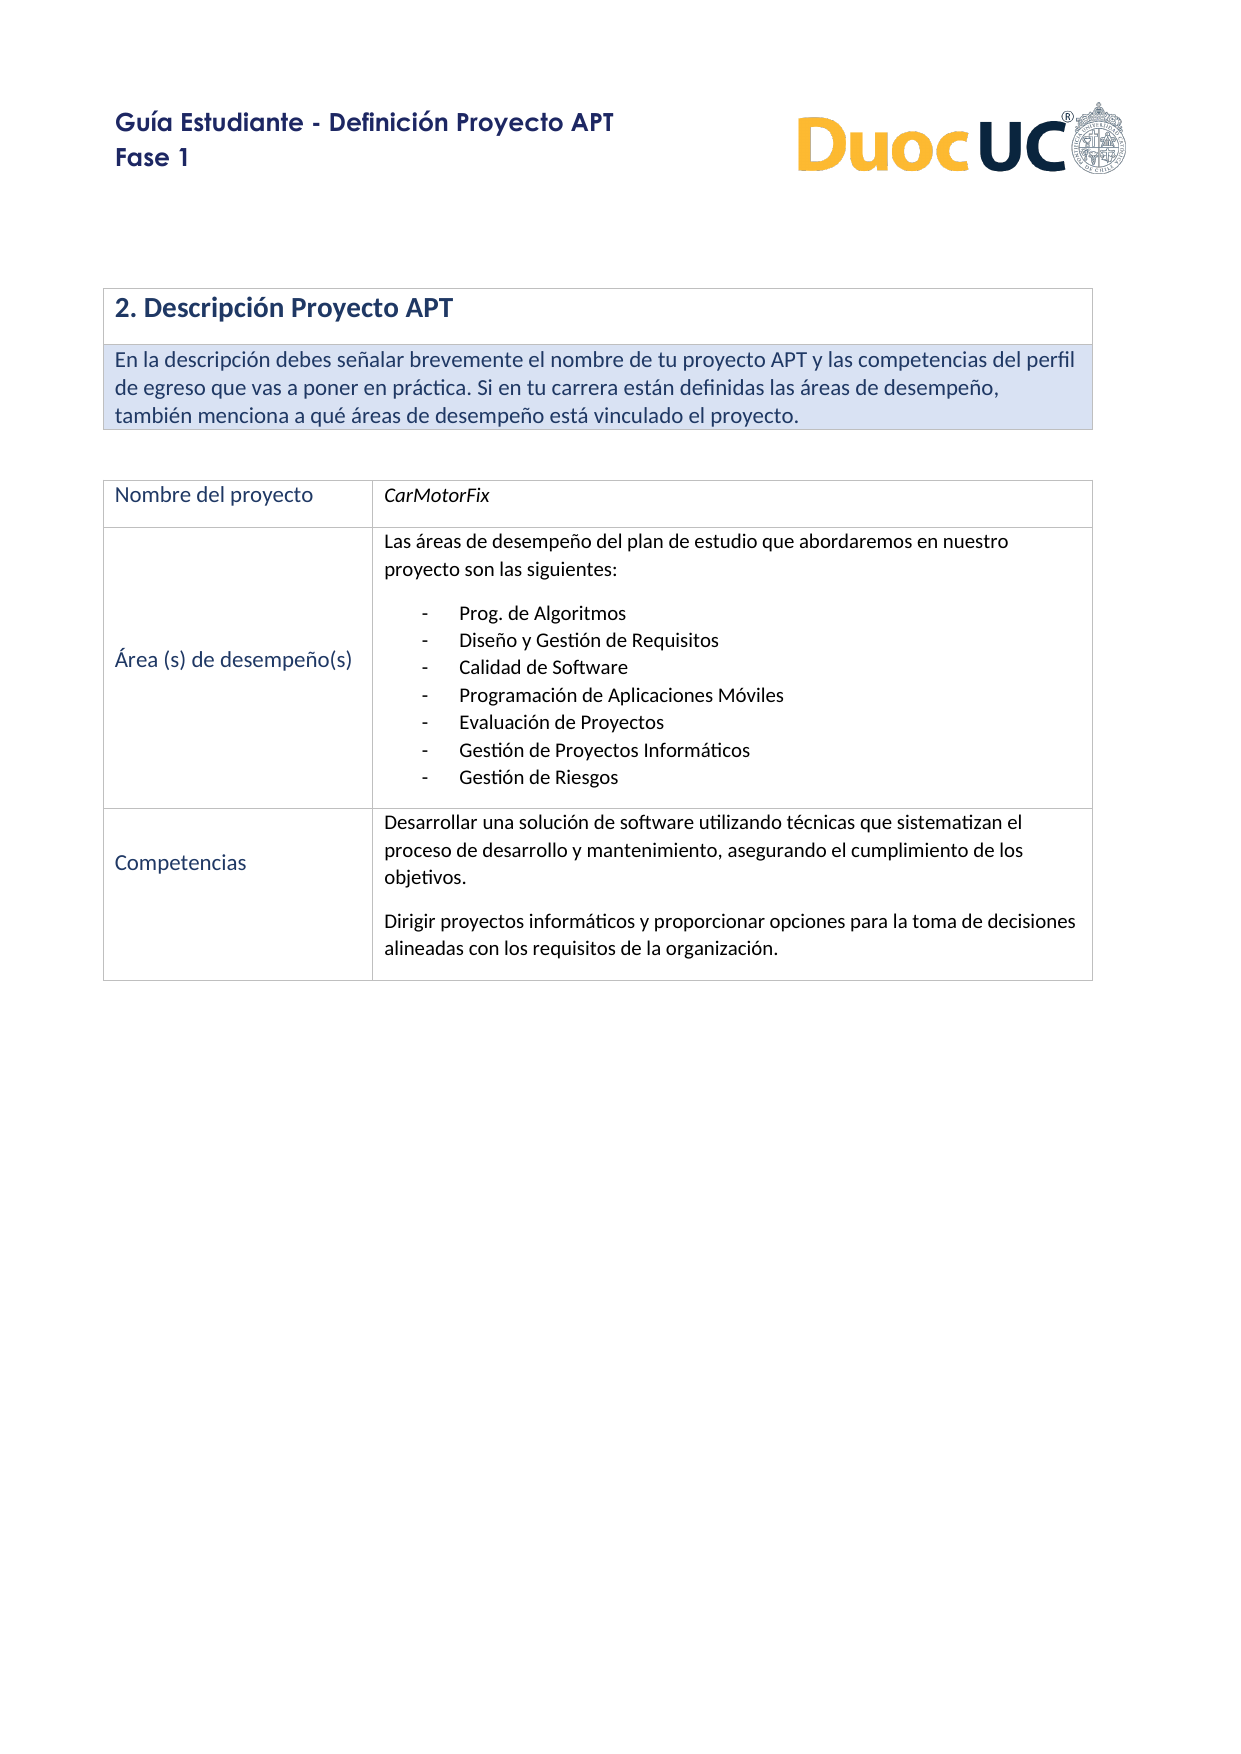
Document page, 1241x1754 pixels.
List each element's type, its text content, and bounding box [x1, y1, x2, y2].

table_cell Desarrollar una solución de software utilizando técnicas que sistematizan el proceso de desarrollo y mantenimiento, asegurando el cumplimiento de los objetivos. Dirigir proyectos informáticos y proporcionar opciones para la toma de decisiones alineadas con los requisitos de la organización. [373, 809, 1092, 980]
table_cell Las áreas de desempeño del plan de estudio que abordaremos en nuestro proyecto son las siguientes: Prog. de Algoritmos Diseño y Gestión de Requisitos Calidad de Software Programación de Aplicaciones Móviles Evaluación de Proyectos Gestión de Proyectos Informáticos Gestión de Riesgos [373, 528, 1092, 808]
table_header 2. Descripción Proyecto APT [104, 289, 1092, 344]
table_cell Área (s) de desempeño(s) [104, 528, 372, 808]
picture [798, 102, 1126, 174]
table_header CarMotorFix [373, 481, 1092, 527]
table_cell En la descripción debes señalar brevemente el nombre de tu proyecto APT y las competencias del perfil de egreso que vas a poner en práctica. Si en tu carrera están definidas las áreas de desempeño, también menciona a qué áreas de desempeño está vinculado el proyecto. [104, 345, 1092, 429]
table_cell Competencias [104, 809, 372, 980]
table_header Nombre del proyecto [104, 481, 372, 527]
